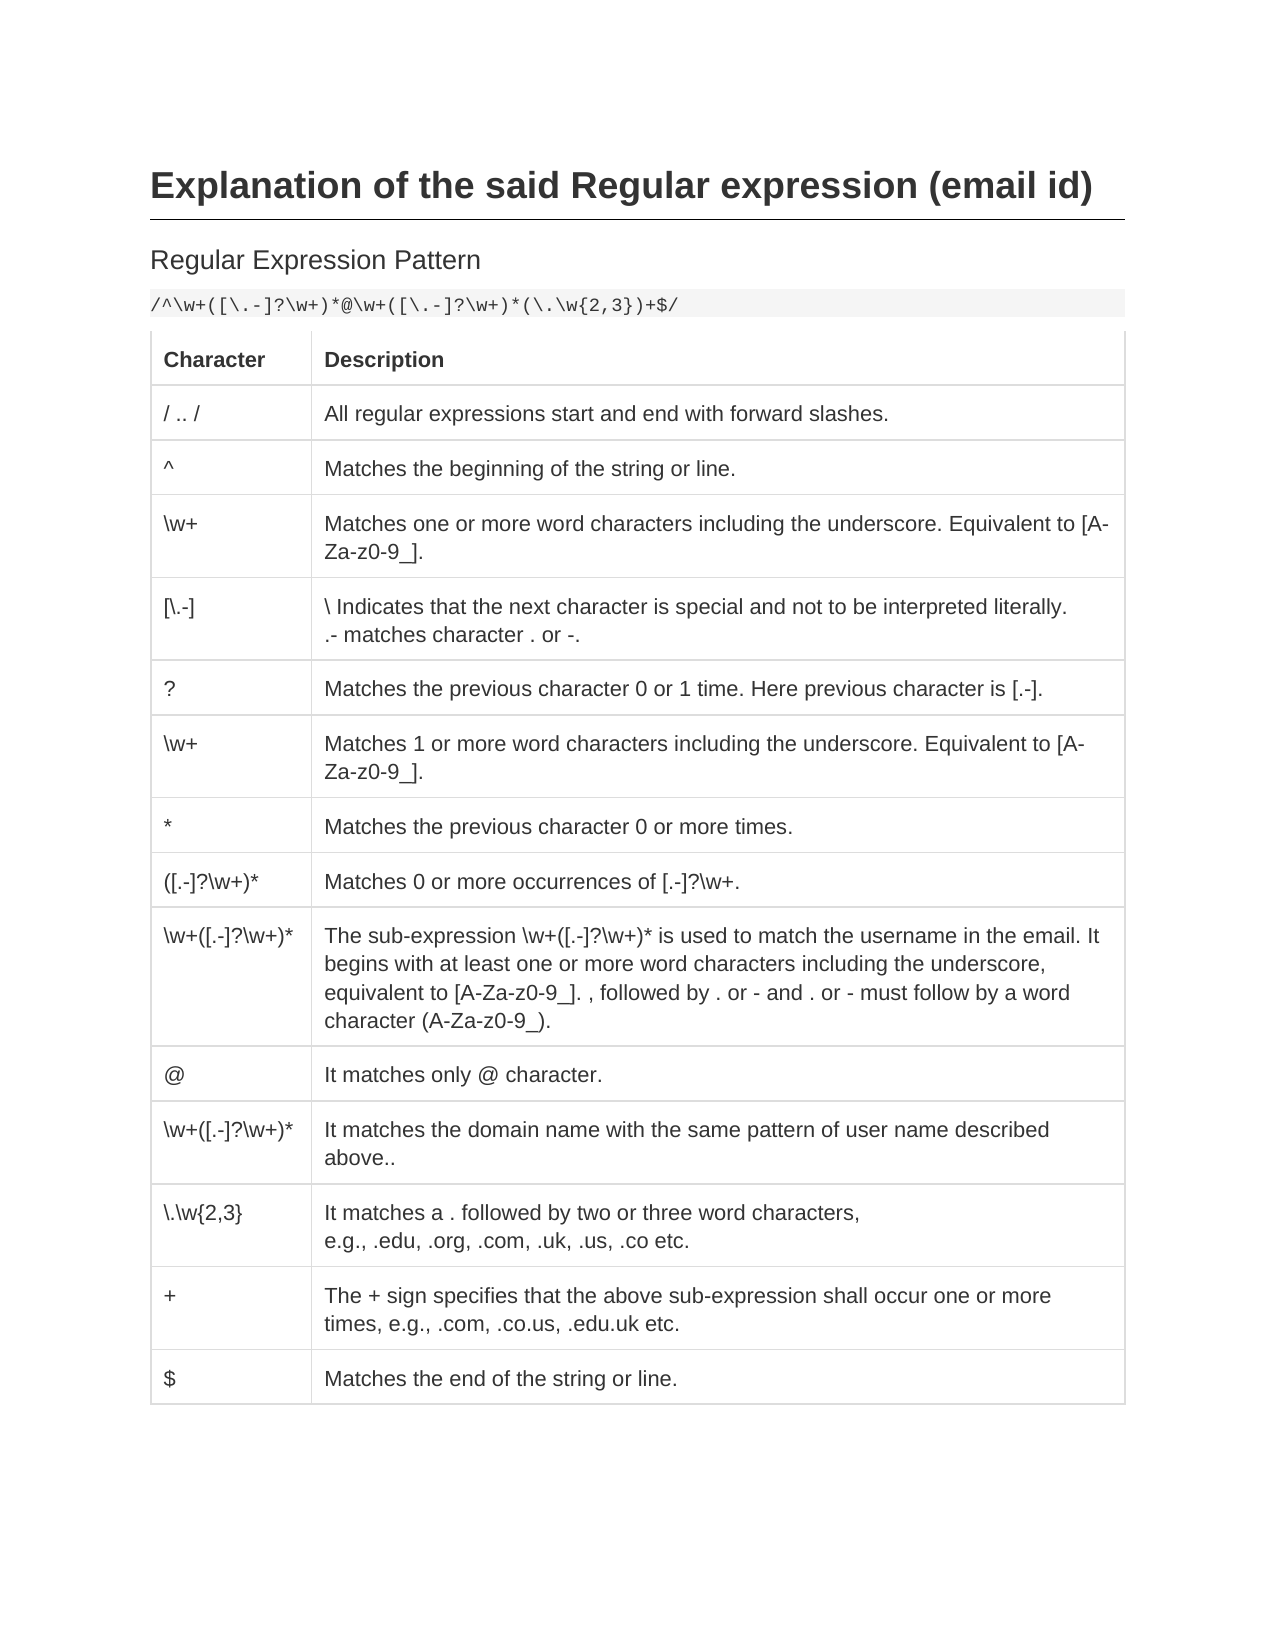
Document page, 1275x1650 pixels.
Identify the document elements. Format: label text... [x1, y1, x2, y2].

table_cell Matches the beginning of the string or line. [312, 441, 1124, 494]
table_cell [\.-] [152, 578, 311, 659]
table_cell All regular expressions start and end with forward slashes. [312, 386, 1124, 439]
table_cell The + sign specifies that the above sub-expression shall occur one or more times, e.g., .com, .co.us, .edu.uk etc. [312, 1267, 1124, 1348]
table_cell + [152, 1267, 311, 1348]
table_cell ^ [152, 441, 311, 494]
table_cell \w+([.-]?\w+)* [152, 908, 311, 1045]
table_cell It matches the domain name with the same pattern of user name described above.. [312, 1102, 1124, 1183]
table_cell \w+ [152, 495, 311, 577]
text Regular Expression Pattern [150, 244, 1125, 275]
table_cell @ [152, 1047, 311, 1100]
table_cell Matches one or more word characters including the underscore. Equivalent to [A-Za-z0-9_]. [312, 495, 1124, 577]
table_cell The sub-expression \w+([.-]?\w+)* is used to match the username in the email. It begins with at least one or more word characters including the underscore, equivalent to [A-Za-z0-9_]. , followed by . or - and . or - must follow by a word character (A-Za-z0-9_). [312, 908, 1124, 1045]
table_cell It matches only @ character. [312, 1047, 1124, 1100]
text Explanation of the said Regular expression (email id) [150, 150, 1125, 219]
text /^\w+([\.-]?\w+)*@\w+([\.-]?\w+)*(\.\w{2,3})+$/ [150, 289, 1125, 317]
table_cell Matches the previous character 0 or 1 time. Here previous character is [.-]. [312, 661, 1124, 714]
table_cell Matches 1 or more word characters including the underscore. Equivalent to [A-Za-z0-9_]. [312, 716, 1124, 797]
table_header Character [152, 331, 311, 384]
table_cell Matches the previous character 0 or more times. [312, 798, 1124, 852]
table_cell * [152, 798, 311, 852]
table_cell ([.-]?\w+)* [152, 853, 311, 906]
table_cell Matches 0 or more occurrences of [.-]?\w+. [312, 853, 1124, 906]
table_cell $ [152, 1350, 311, 1403]
table_cell \w+([.-]?\w+)* [152, 1102, 311, 1183]
table_cell Matches the end of the string or line. [312, 1350, 1124, 1403]
table_header Description [312, 331, 1124, 384]
table_cell ? [152, 661, 311, 714]
table_cell \ Indicates that the next character is special and not to be interpreted literally. .- matches character . or -. [312, 578, 1124, 659]
table_cell / .. / [152, 386, 311, 439]
table_cell It matches a . followed by two or three word characters, e.g., .edu, .org, .com, .uk, .us, .co etc. [312, 1185, 1124, 1266]
table_cell \.\w{2,3} [152, 1185, 311, 1266]
table_cell \w+ [152, 716, 311, 797]
